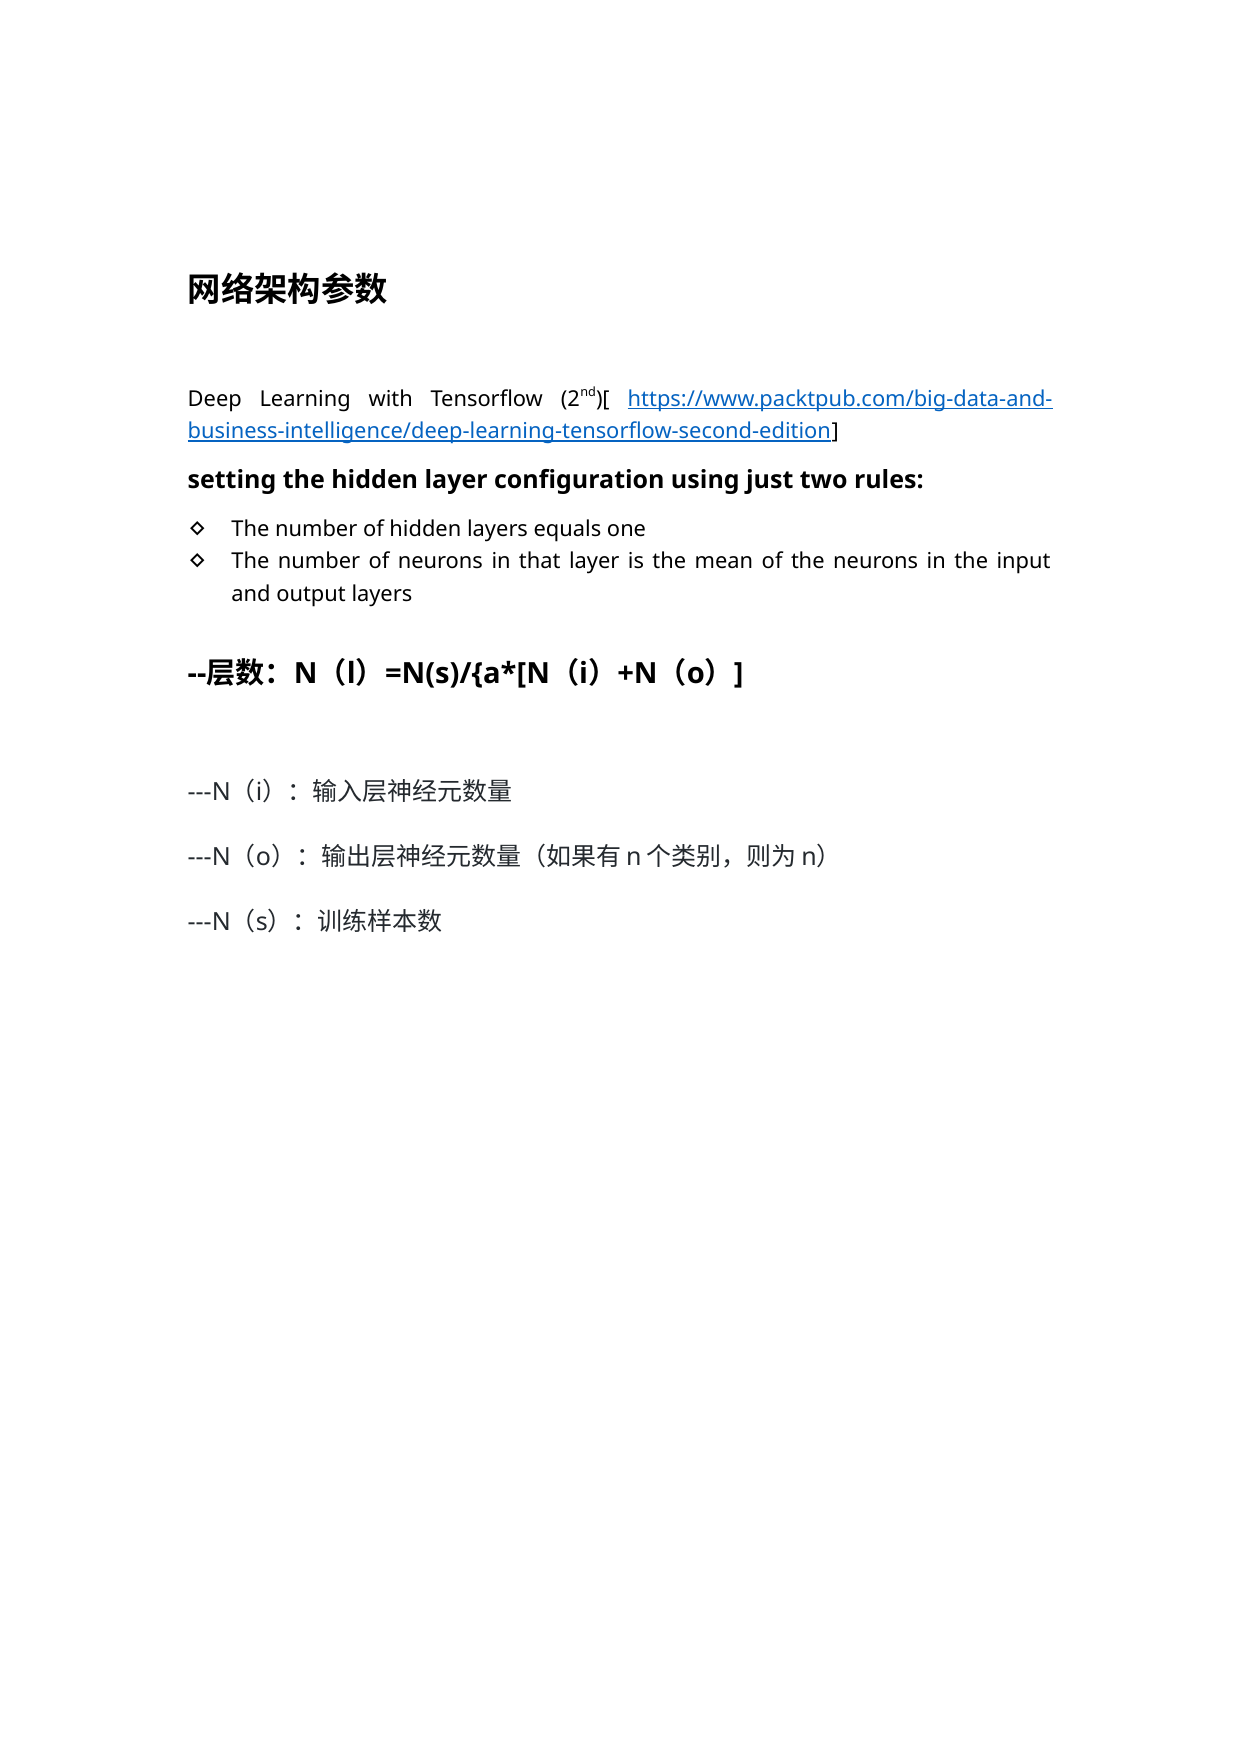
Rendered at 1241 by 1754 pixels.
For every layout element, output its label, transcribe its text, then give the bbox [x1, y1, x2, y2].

text setting the hidden layer configuration using just two rules: [187, 446, 1053, 511]
text ---N（i）：输入层神经元数量 [187, 757, 1053, 822]
list The number of neurons in that layer is the mean of the neurons in the input and output layers [187, 544, 1053, 609]
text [187, 381, 1053, 446]
list The number of hidden layers equals one [187, 511, 1053, 544]
text ---N（o）：输出层神经元数量（如果有n个类别，则为n） [187, 822, 1053, 887]
subtitle 网络架构参数 [187, 254, 1053, 319]
text ---N（s）：训练样本数 [187, 887, 1053, 952]
subtitle --层数：N（l）=N(s)/{a*[N（i）+N（o）] [187, 638, 1053, 703]
